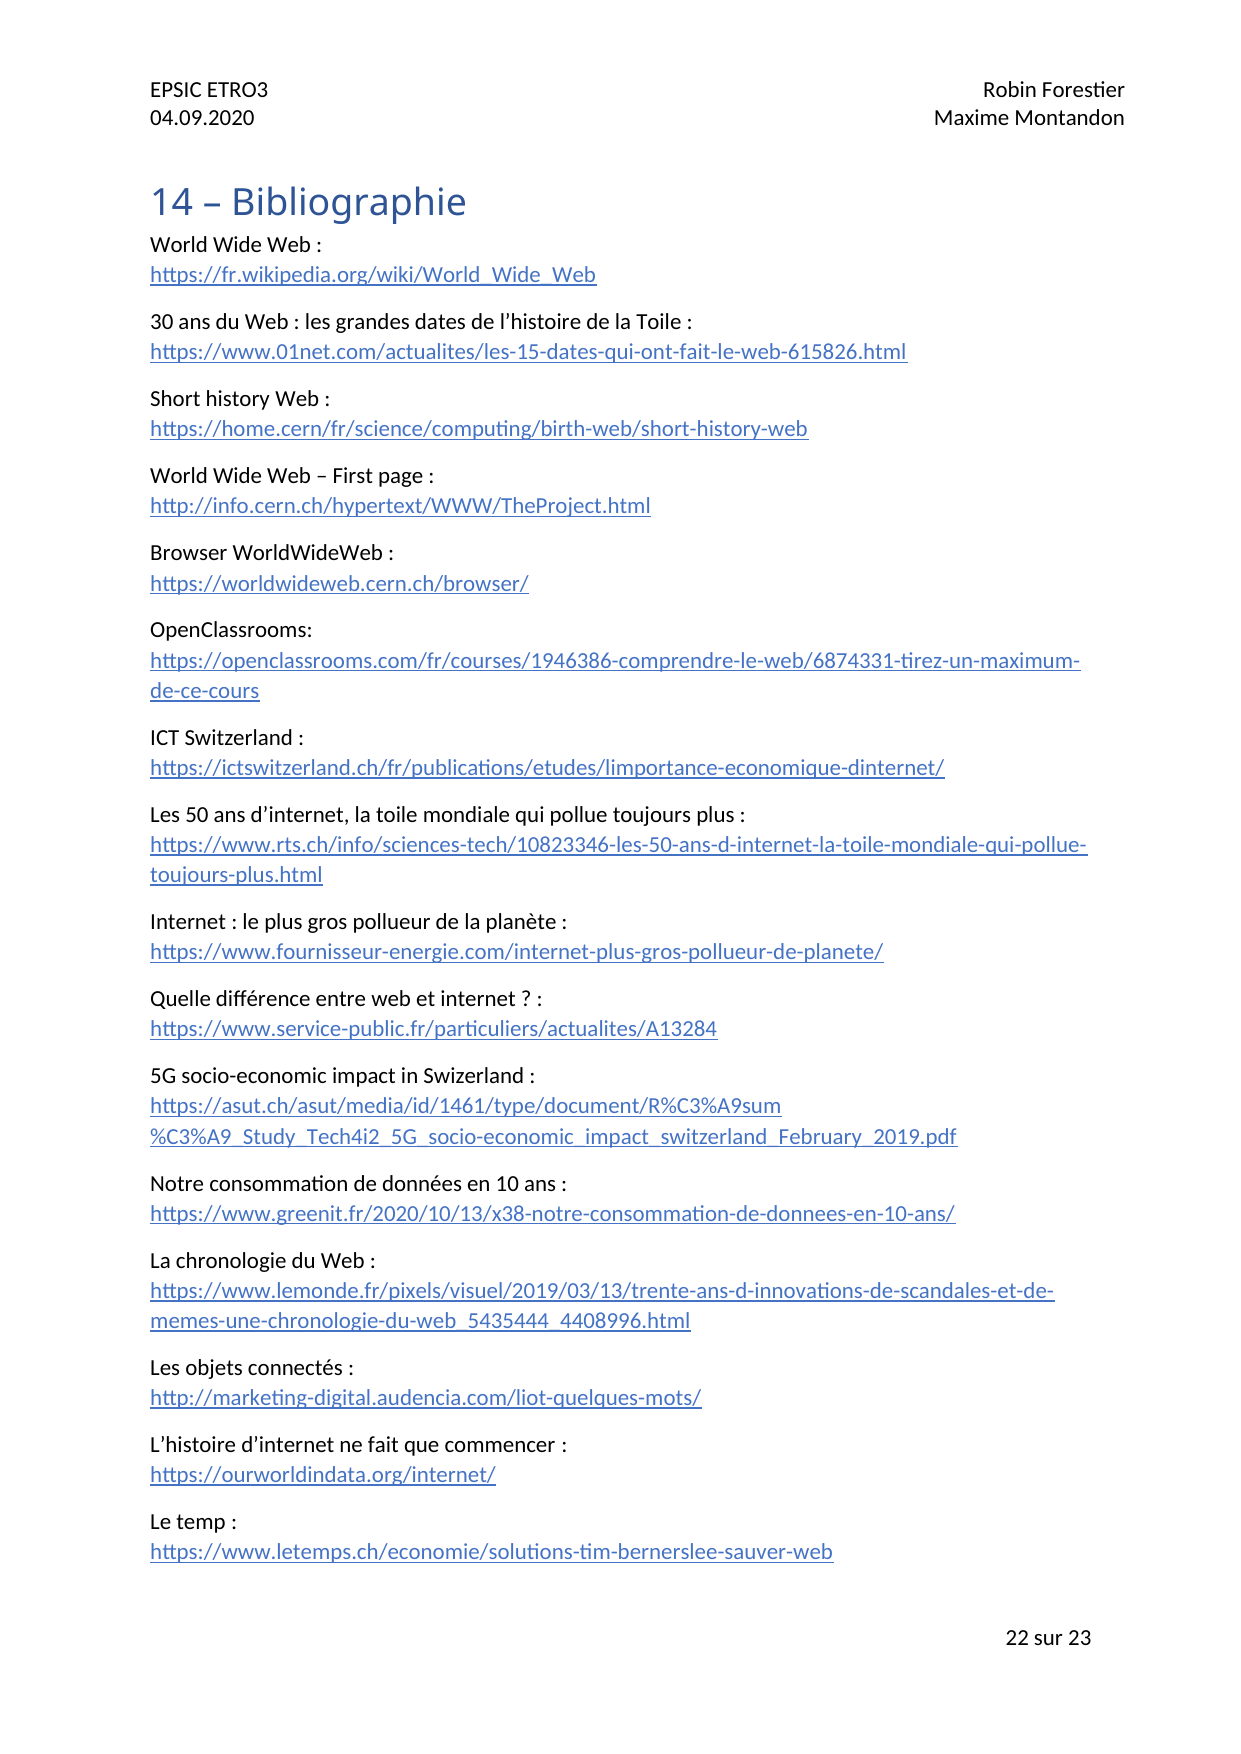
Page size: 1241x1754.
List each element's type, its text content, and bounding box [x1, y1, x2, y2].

text 30 ans du Web : les grandes dates de l’histoire de la Toile : https://www.01net.com/actualites/les-15-dates-qui-ont-fait-le-web-615826.html [150, 307, 1090, 365]
text 5G socio-economic impact in Swizerland : https://asut.ch/asut/media/id/1461/type/document/R%C3%A9sum%C3%A9_Study_Tech4i2_5G_socio-economic_impact_switzerland_February_2019.pdf [150, 1061, 1090, 1150]
text Internet : le plus gros pollueur de la planète : https://www.fournisseur-energie.com/internet-plus-gros-pollueur-de-planete/ [150, 907, 1090, 965]
text Short history Web : https://home.cern/fr/science/computing/birth-web/short-history-web [150, 384, 1090, 442]
text Quelle différence entre web et internet ? : https://www.service-public.fr/particuliers/actualites/A13284 [150, 984, 1090, 1042]
text World Wide Web : https://fr.wikipedia.org/wiki/World_Wide_Web [150, 230, 1090, 288]
subtitle 14 – Bibliographie [150, 175, 1090, 226]
text L’histoire d’internet ne fait que commencer : https://ourworldindata.org/internet/ [150, 1430, 1090, 1488]
text Notre consommation de données en 10 ans : https://www.greenit.fr/2020/10/13/x38-notre-consommation-de-donnees-en-10-ans/ [150, 1169, 1090, 1227]
text La chronologie du Web : https://www.lemonde.fr/pixels/visuel/2019/03/13/trente-ans-d-innovations-de-scandales-et-de-memes-une-chronologie-du-web_5435444_4408996.html [150, 1246, 1090, 1334]
text ICT Switzerland : https://ictswitzerland.ch/fr/publications/etudes/limportance-economique-dinternet/ [150, 723, 1090, 781]
text Le temp : https://www.letemps.ch/economie/solutions-tim-bernerslee-sauver-web [150, 1507, 1090, 1565]
text World Wide Web – First page : http://info.cern.ch/hypertext/WWW/TheProject.html [150, 461, 1090, 519]
text OpenClassrooms: https://openclassrooms.com/fr/courses/1946386-comprendre-le-web/6874331-tirez-un-maximum-de-ce-cours [150, 616, 1090, 704]
text Les 50 ans d’internet, la toile mondiale qui pollue toujours plus : https://www.rts.ch/info/sciences-tech/10823346-les-50-ans-d-internet-la-toile-mondiale-qui-pollue-toujours-plus.html [150, 800, 1090, 888]
text Browser WorldWideWeb : https://worldwideweb.cern.ch/browser/ [150, 538, 1090, 597]
text Les objets connectés : http://marketing-digital.audencia.com/liot-quelques-mots/ [150, 1353, 1090, 1411]
